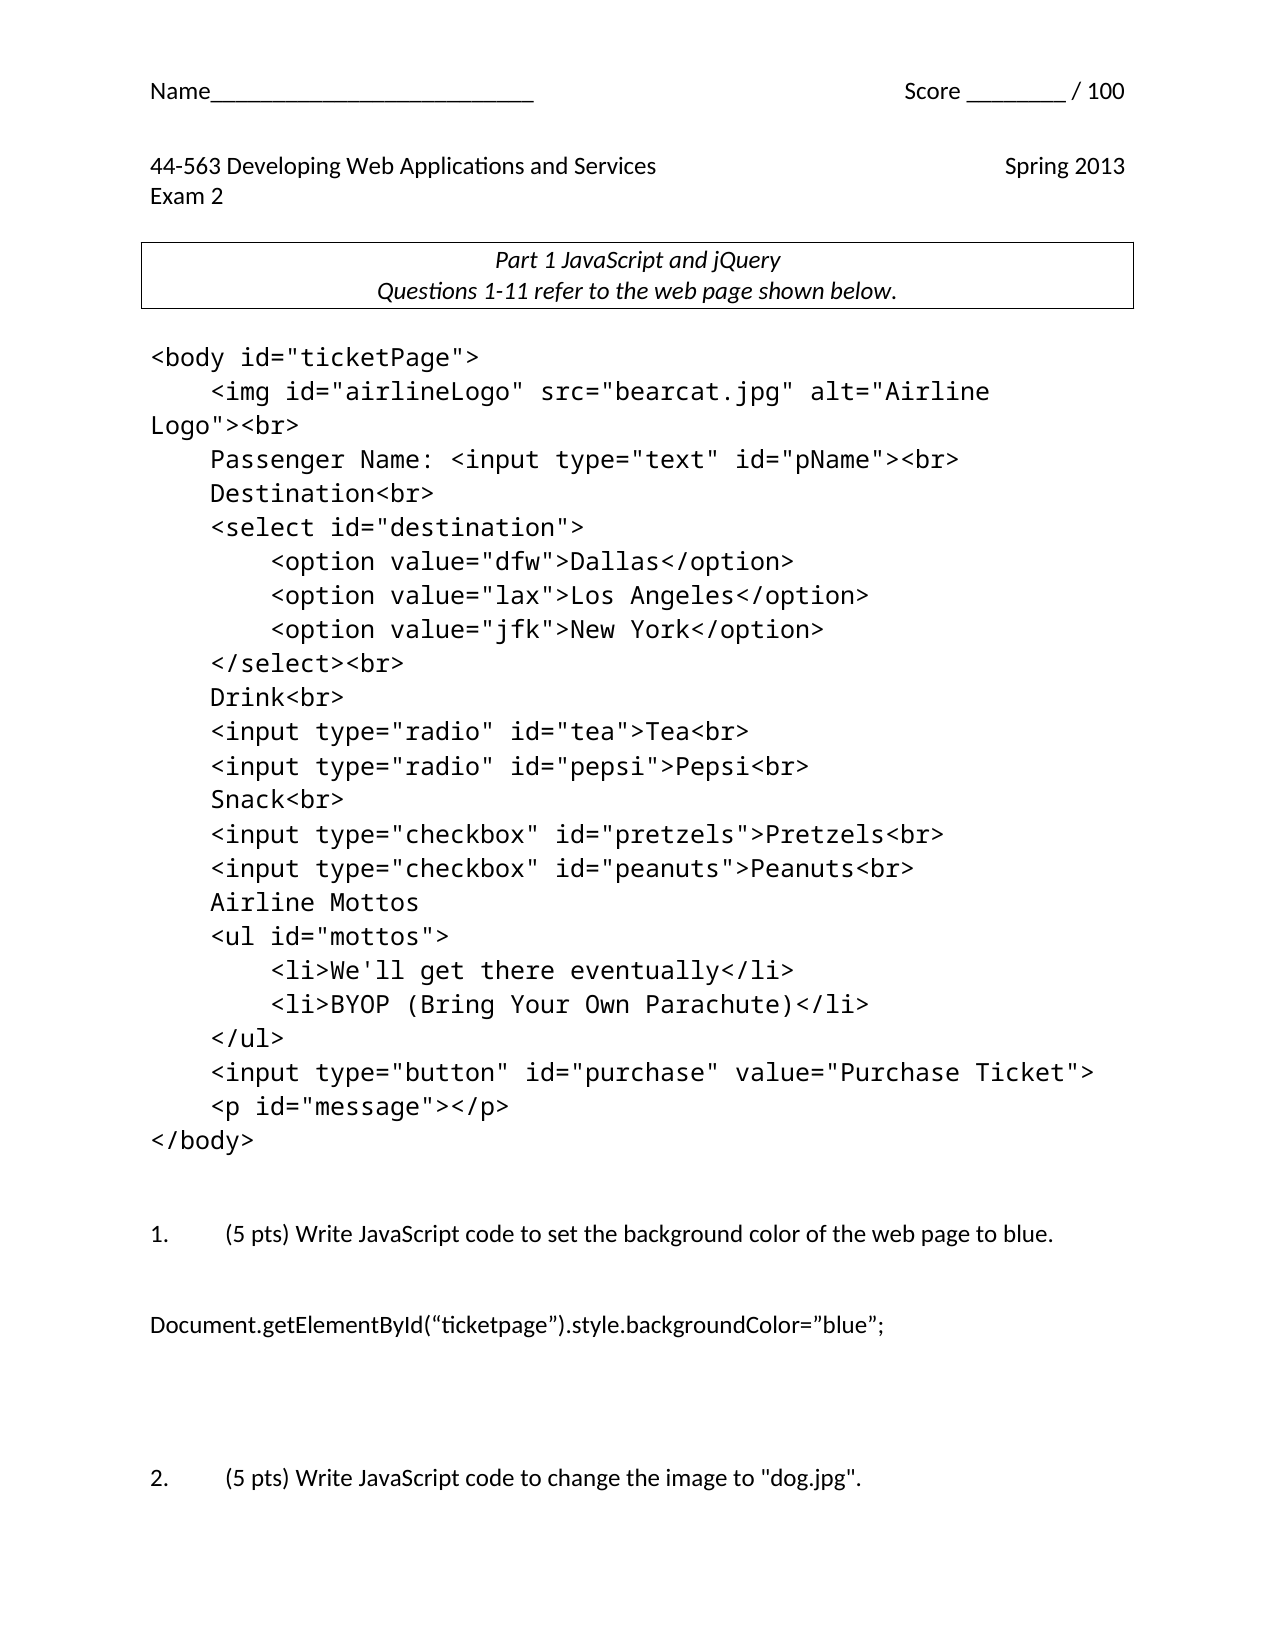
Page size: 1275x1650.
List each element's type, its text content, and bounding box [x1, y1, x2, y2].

text 1. (5 pts) Write JavaScript code to set the background color of the web page to blue. [150, 1218, 1125, 1248]
text Part 1 JavaScript and jQuery [142, 243, 1133, 272]
text <option value="jfk">New York</option> [150, 612, 1125, 646]
text <p id="message"></p> [150, 1089, 1125, 1123]
text <input type="radio" id="tea">Tea<br> [150, 714, 1125, 748]
text 2. (5 pts) Write JavaScript code to change the image to "dog.jpg". [150, 1462, 1125, 1493]
text </body> [150, 1123, 1125, 1157]
text </select><br> [150, 646, 1125, 680]
text <input type="button" id="purchase" value="Purchase Ticket"> [150, 1055, 1125, 1089]
text <body id="ticketPage"> [150, 339, 1125, 373]
text </ul> [150, 1021, 1125, 1055]
text <option value="lax">Los Angeles</option> [150, 578, 1125, 612]
text Destination<br> [150, 476, 1125, 510]
text Document.getElementById(“ticketpage”).style.backgroundColor=”blue”; [150, 1309, 1125, 1340]
text Snack<br> [150, 782, 1125, 816]
text Drink<br> [150, 680, 1125, 714]
text <li>We'll get there eventually</li> [150, 952, 1125, 987]
text Exam 2 [150, 181, 1125, 211]
text <option value="dfw">Dallas</option> [150, 544, 1125, 578]
text <input type="checkbox" id="peanuts">Peanuts<br> [150, 850, 1125, 884]
text <ul id="mottos"> [150, 918, 1125, 952]
text <img id="airlineLogo" src="bearcat.jpg" alt="Airline Logo"><br> [150, 373, 1125, 442]
text <input type="checkbox" id="pretzels">Pretzels<br> [150, 816, 1125, 850]
text Passenger Name: <input type="text" id="pName"><br> [150, 442, 1125, 476]
text <input type="radio" id="pepsi">Pepsi<br> [150, 748, 1125, 782]
text <select id="destination"> [150, 510, 1125, 544]
text Airline Mottos [150, 884, 1125, 918]
text Questions 1-11 refer to the web page shown below. [142, 272, 1133, 308]
text <li>BYOP (Bring Your Own Parachute)</li> [150, 987, 1125, 1021]
text 44-563 Developing Web Applications and Services Spring 2013 [150, 150, 1125, 181]
